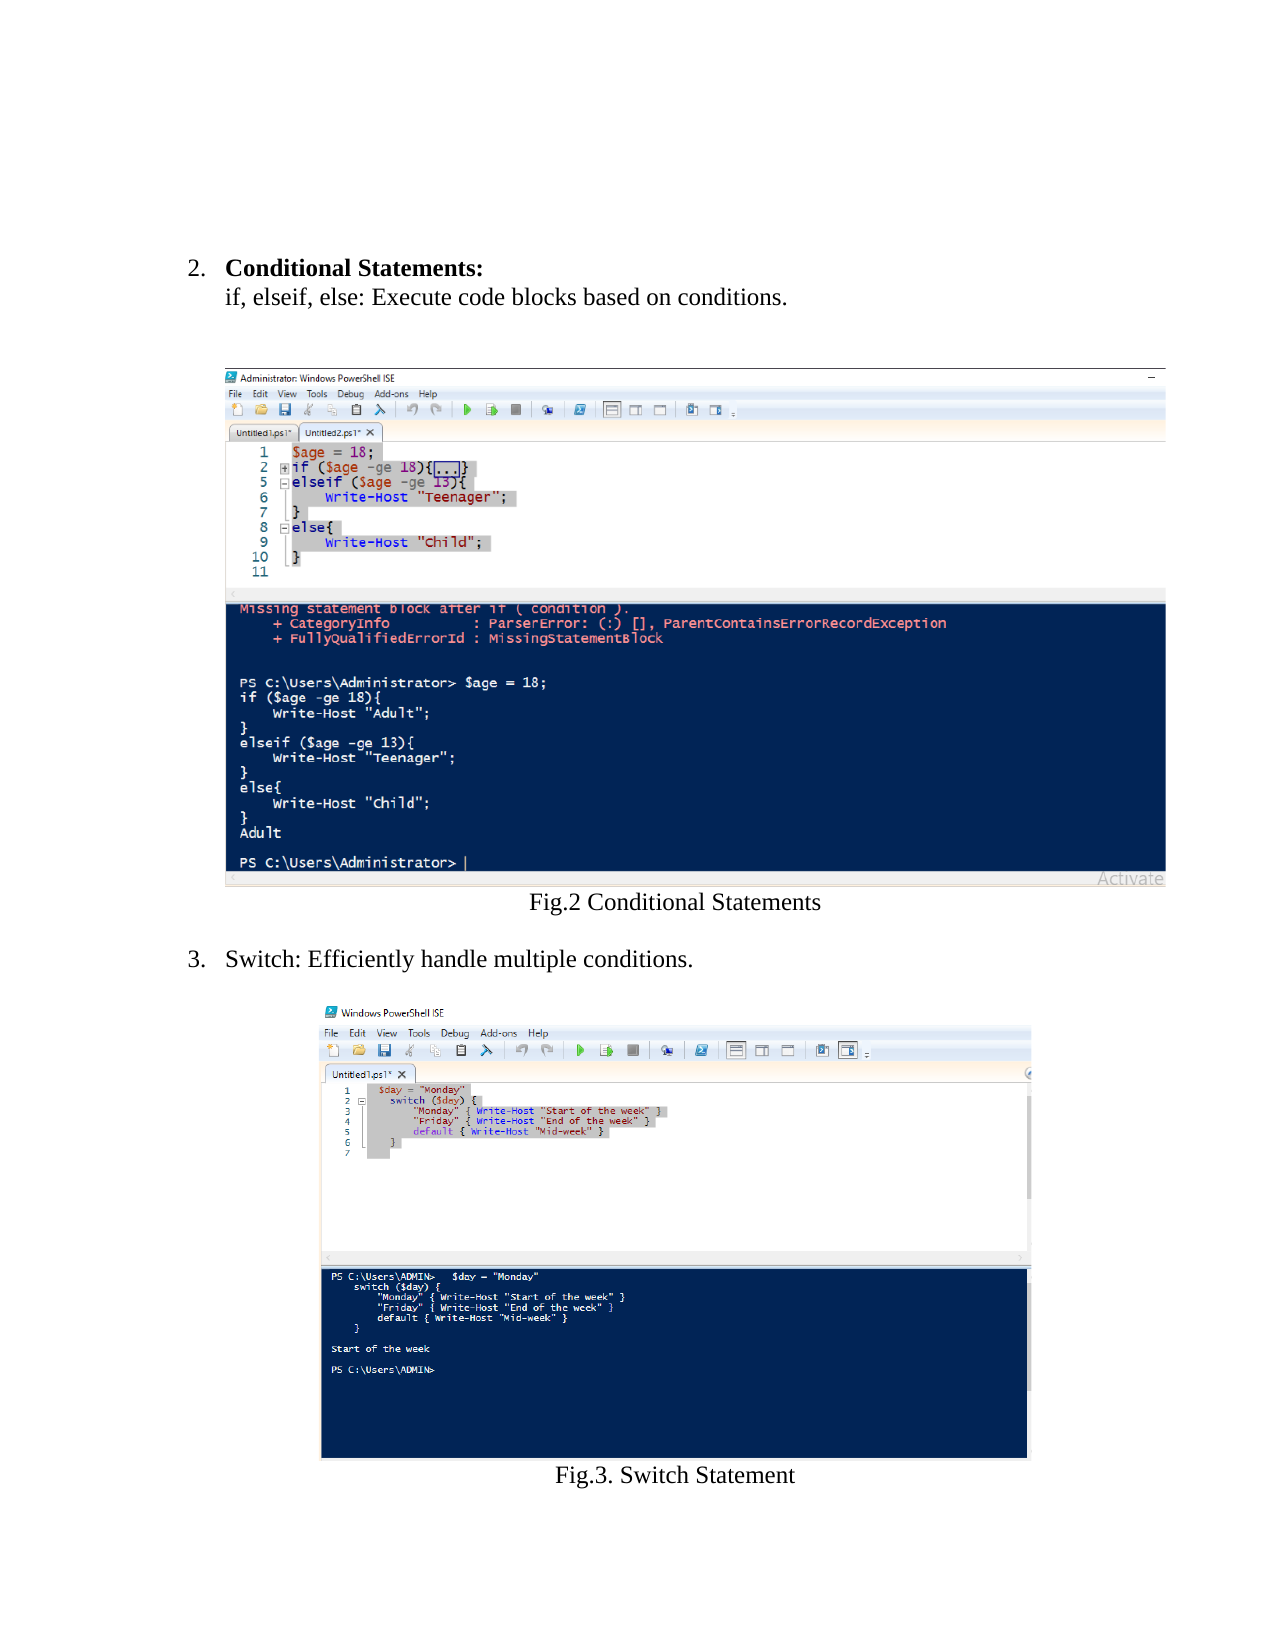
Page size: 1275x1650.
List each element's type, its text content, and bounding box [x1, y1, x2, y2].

picture [318, 1001, 1032, 1461]
list Fig.2 Conditional Statements [225, 887, 1125, 916]
list Switch: Efficiently handle multiple conditions. [187, 944, 1125, 973]
list Fig.3. Switch Statement [225, 1461, 1125, 1489]
list Conditional Statements: [187, 253, 1125, 282]
picture [225, 368, 1166, 887]
text if, elseif, else: Execute code blocks based on conditions. [225, 282, 1125, 311]
